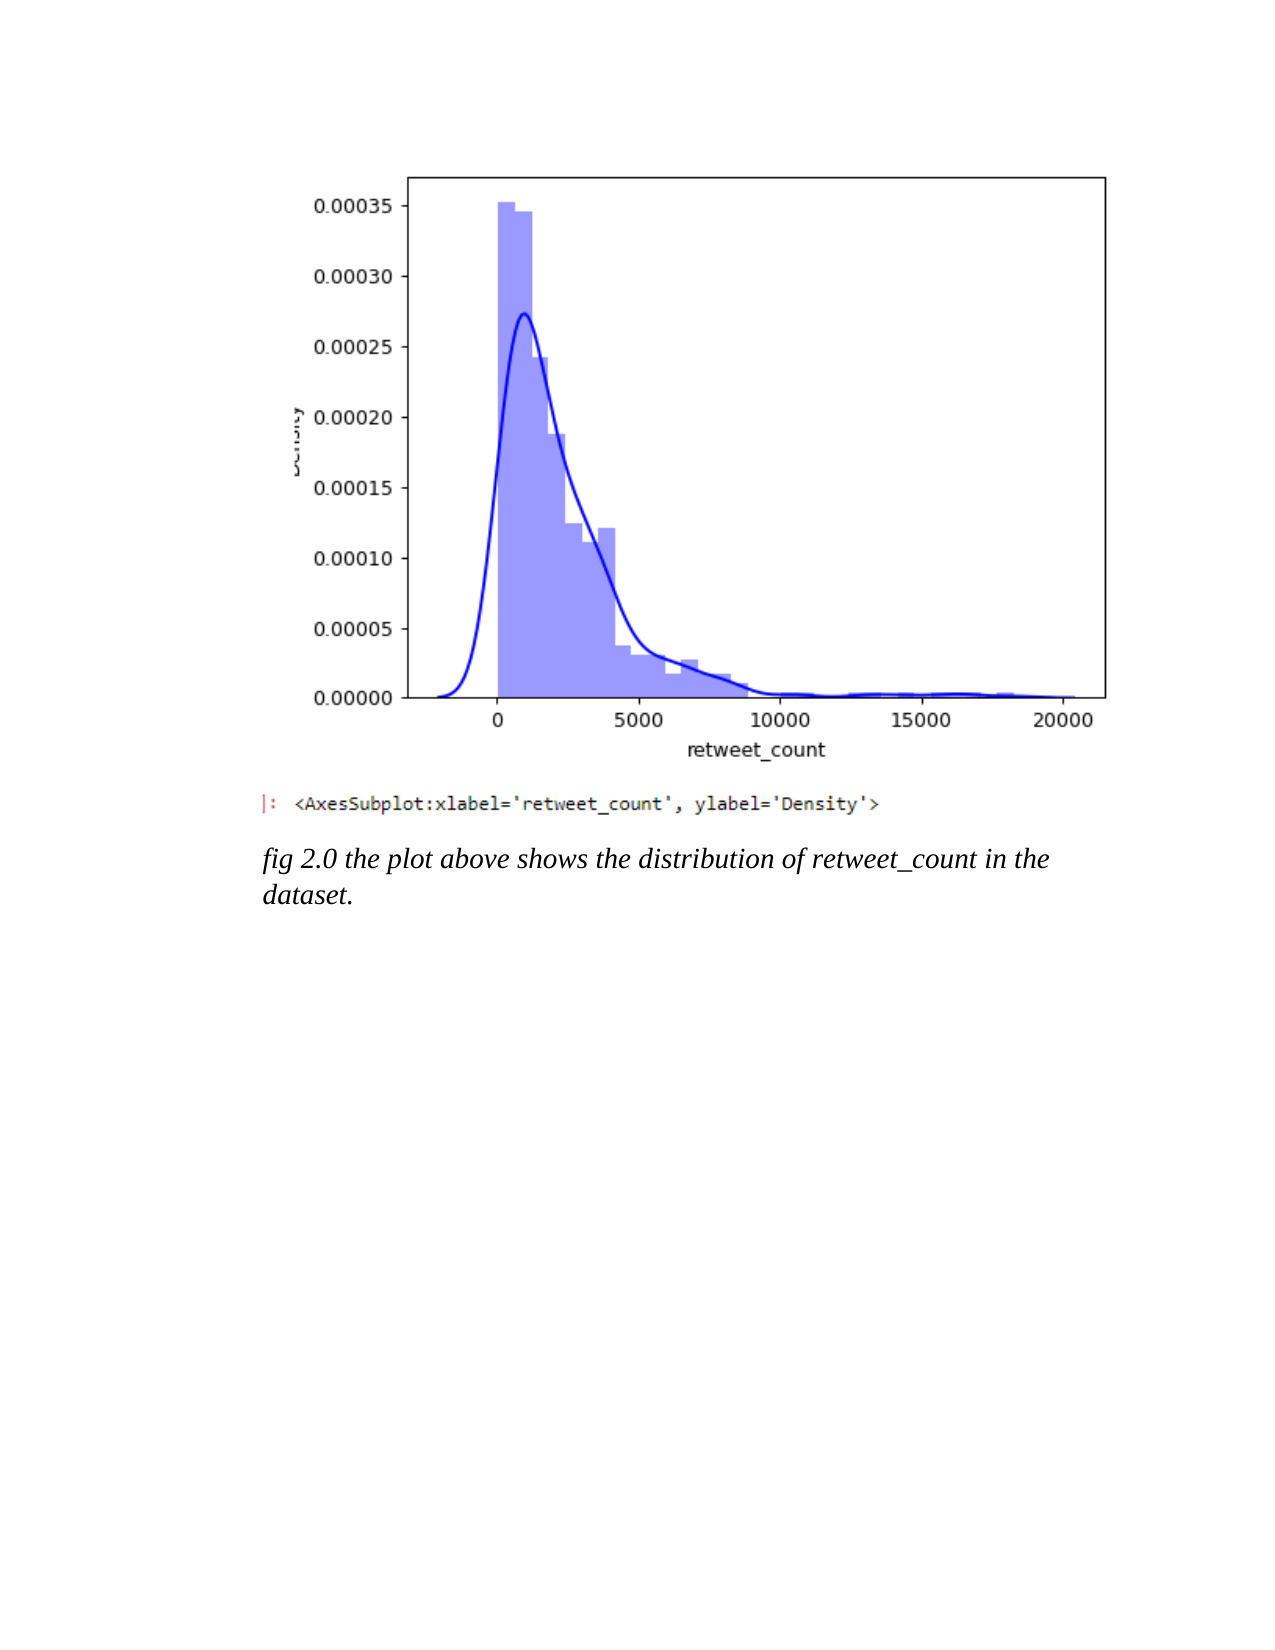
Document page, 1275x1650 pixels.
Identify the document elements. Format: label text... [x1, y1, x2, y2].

picture [262, 150, 1216, 840]
list fig 2.0 the plot above shows the distribution of retweet_count in the dataset. [262, 841, 1125, 911]
